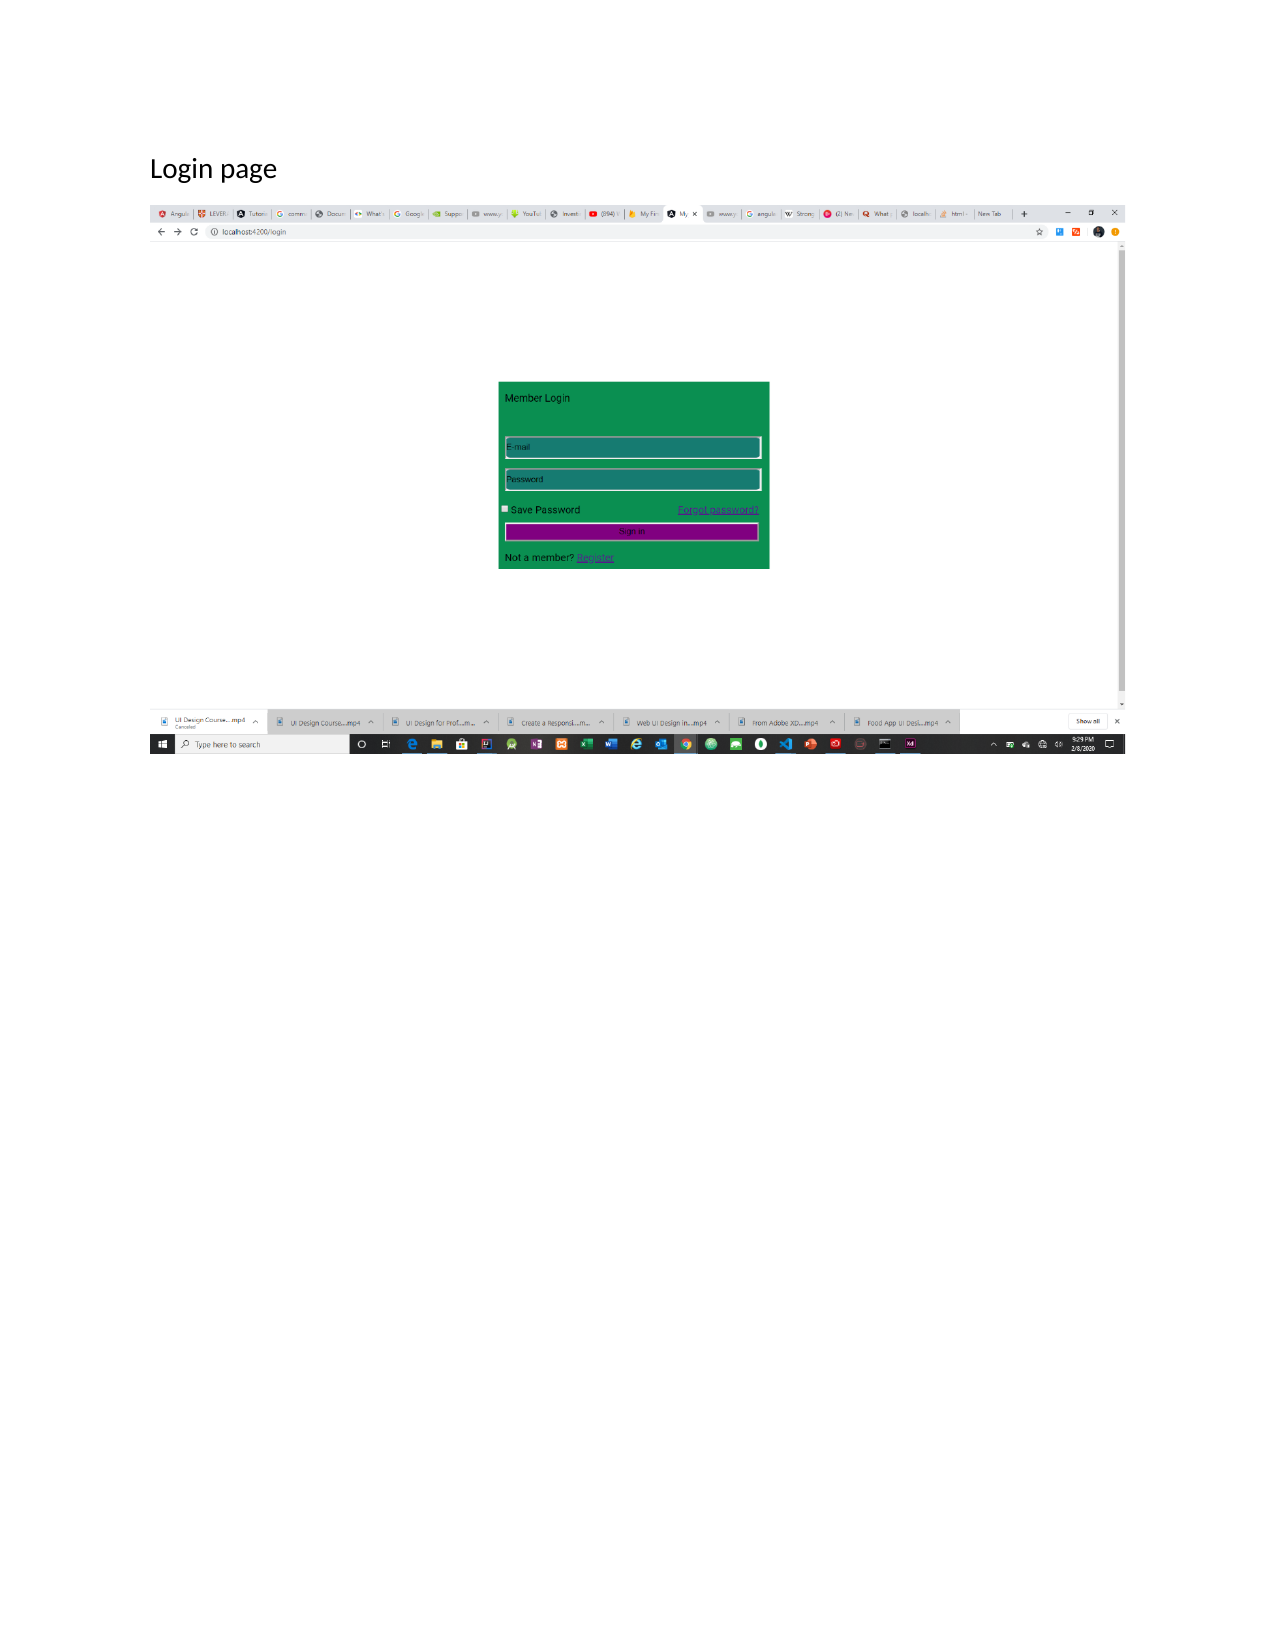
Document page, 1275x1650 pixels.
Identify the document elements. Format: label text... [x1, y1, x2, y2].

picture [150, 205, 1125, 754]
text Login page [150, 150, 1125, 186]
